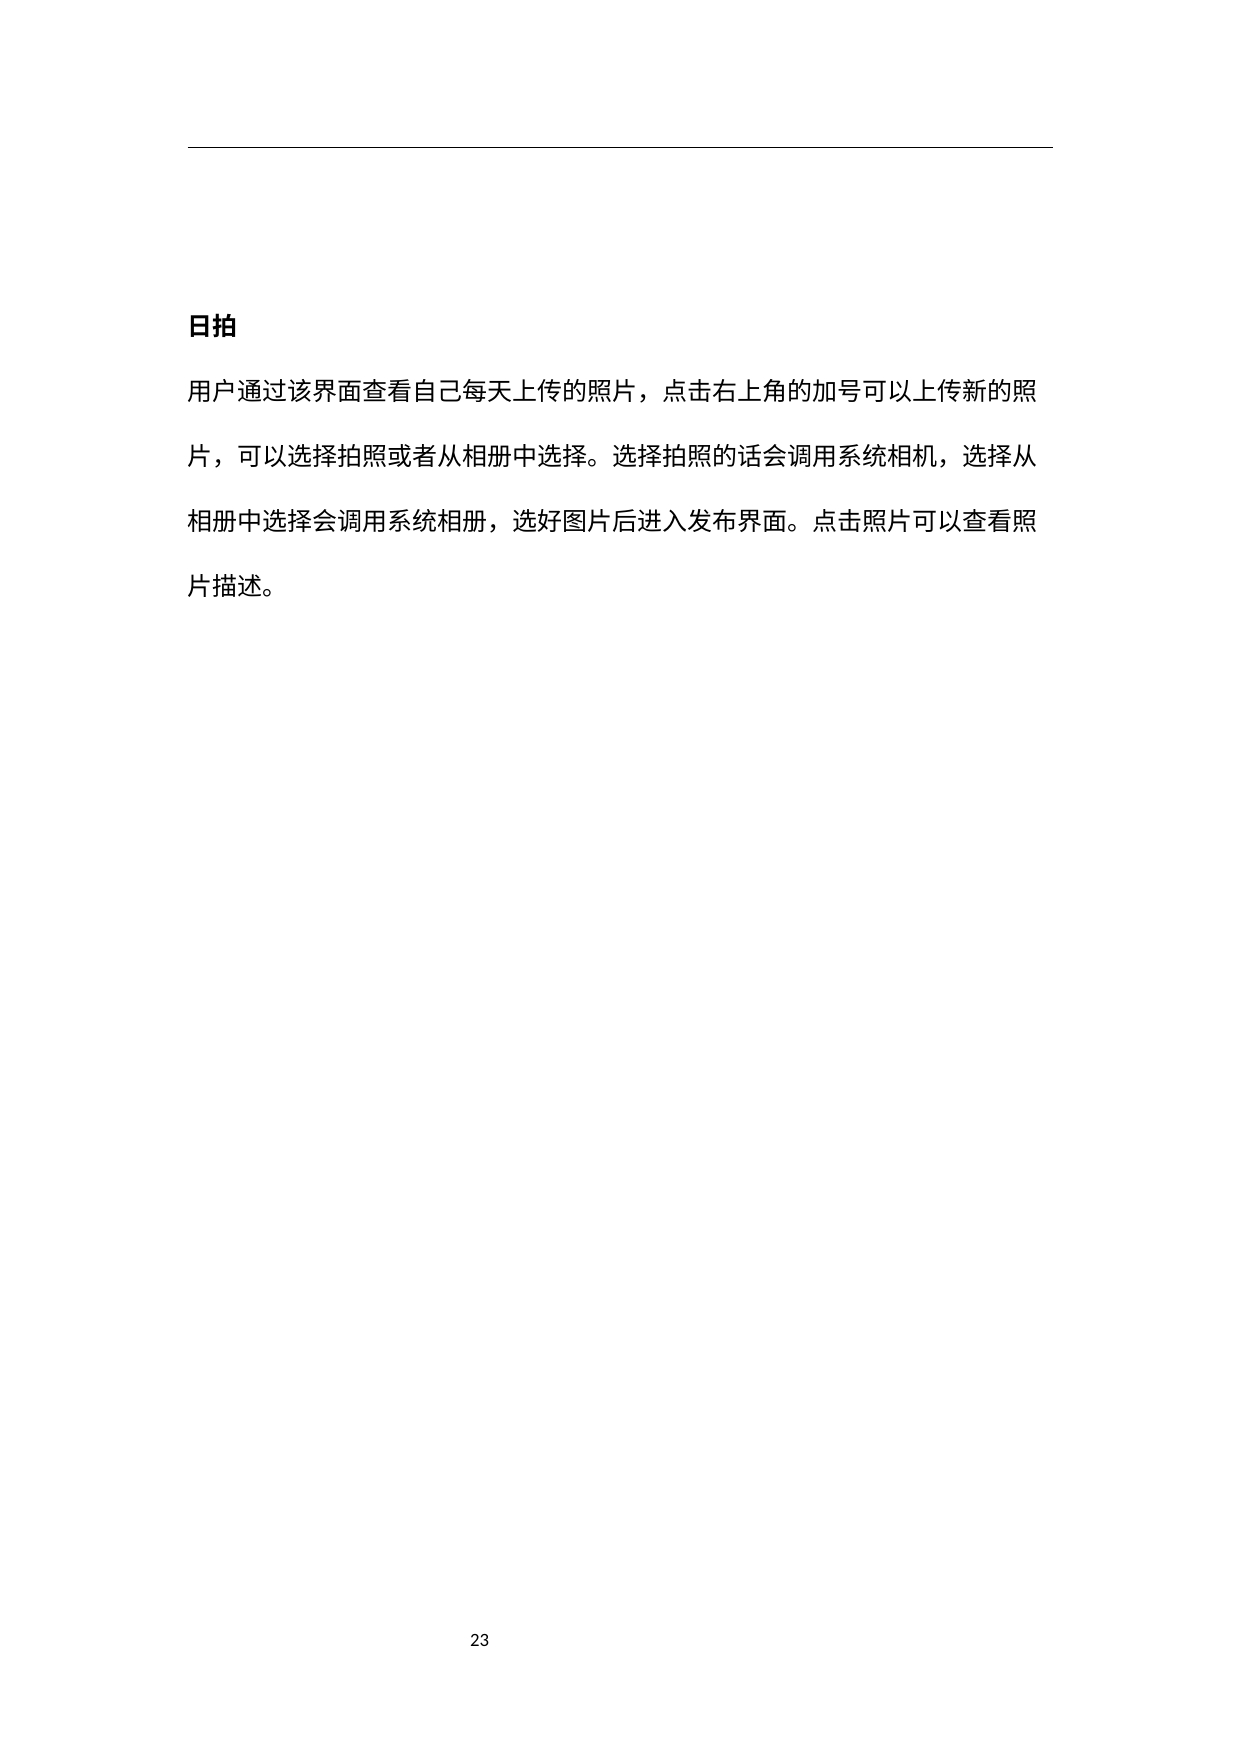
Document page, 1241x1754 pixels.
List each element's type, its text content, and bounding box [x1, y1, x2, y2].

text 日拍 [187, 292, 1053, 357]
text 用户通过该界面查看自己每天上传的照片，点击右上角的加号可以上传新的照片，可以选择拍照或者从相册中选择。选择拍照的话会调用系统相机，选择从相册中选择会调用系统相册，选好图片后进入发布界面。点击照片可以查看照片描述。 [187, 357, 1053, 617]
